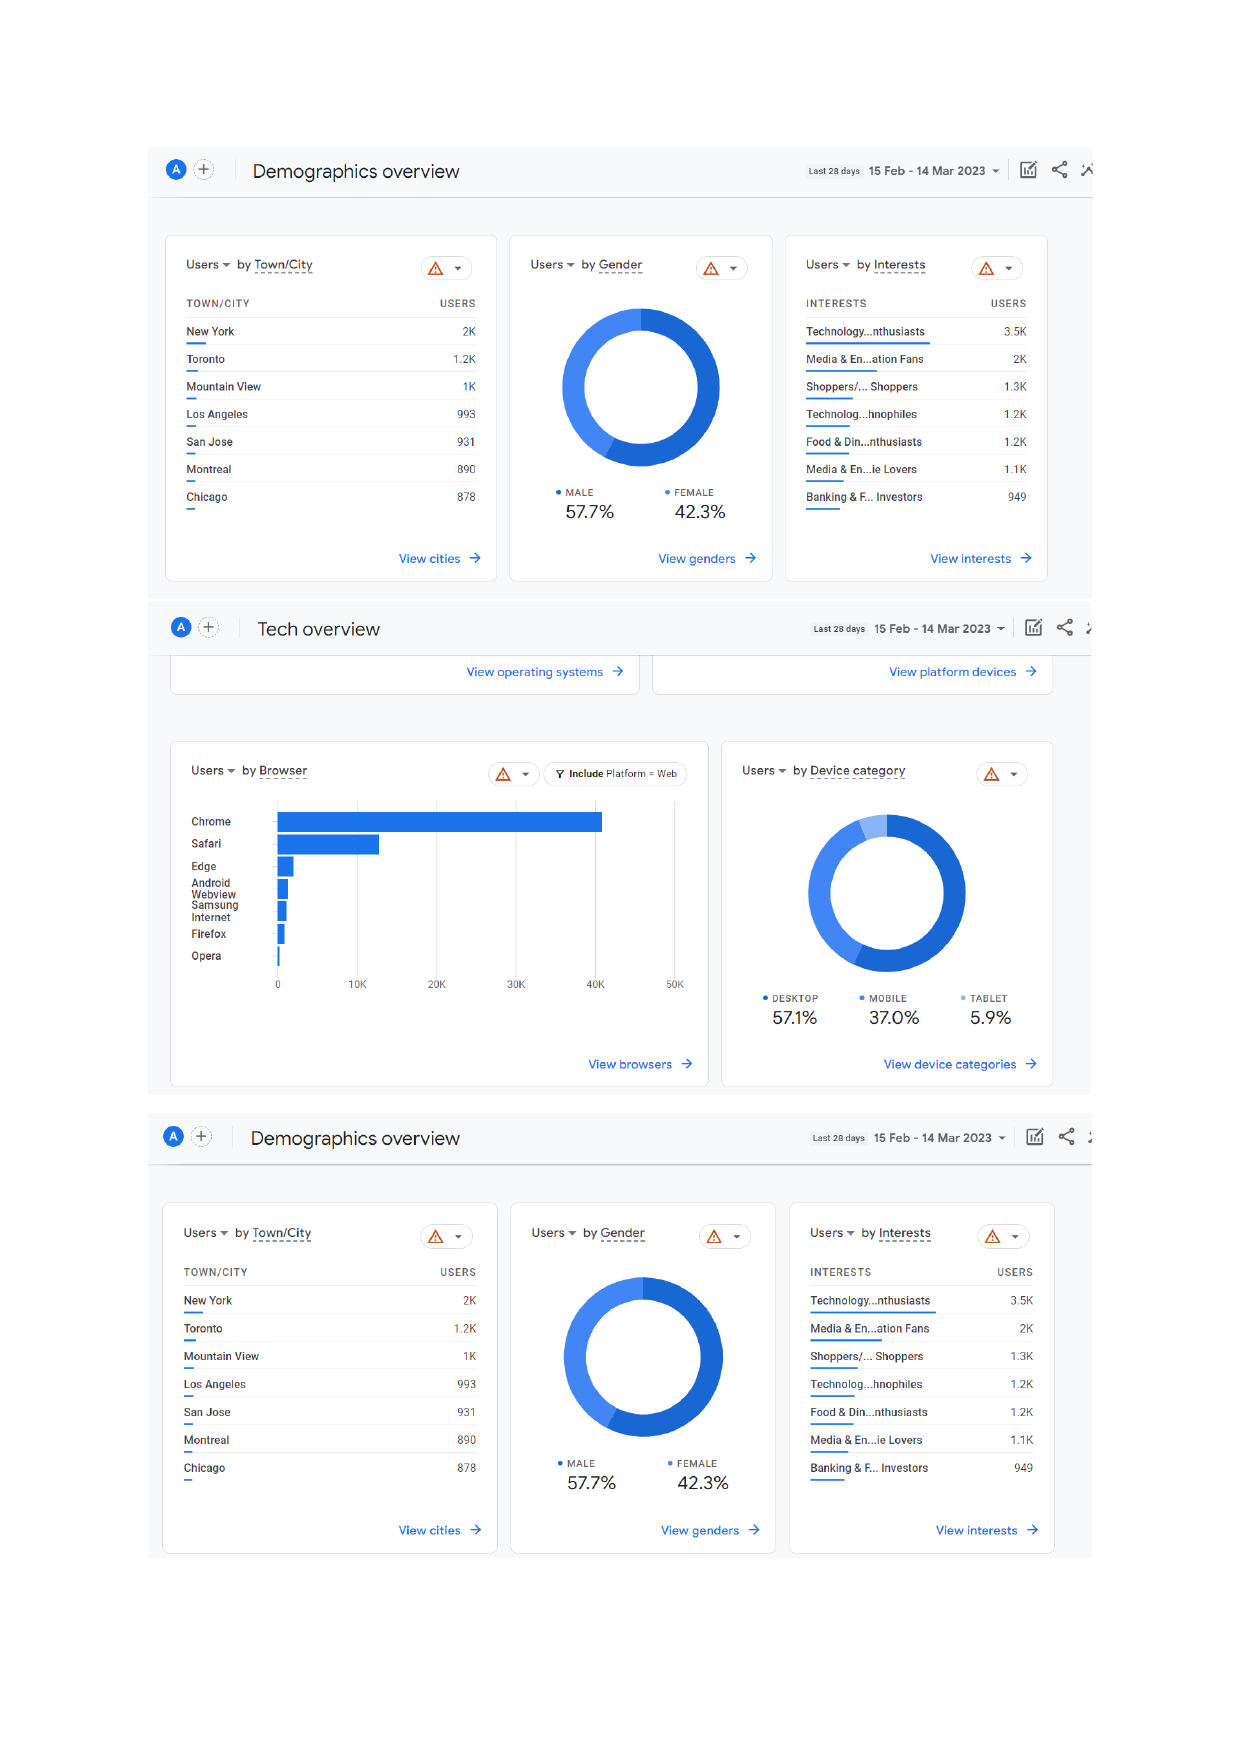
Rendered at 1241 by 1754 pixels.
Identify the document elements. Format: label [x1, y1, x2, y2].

picture [147, 147, 1093, 599]
picture [147, 601, 1092, 1095]
picture [148, 1113, 1092, 1558]
